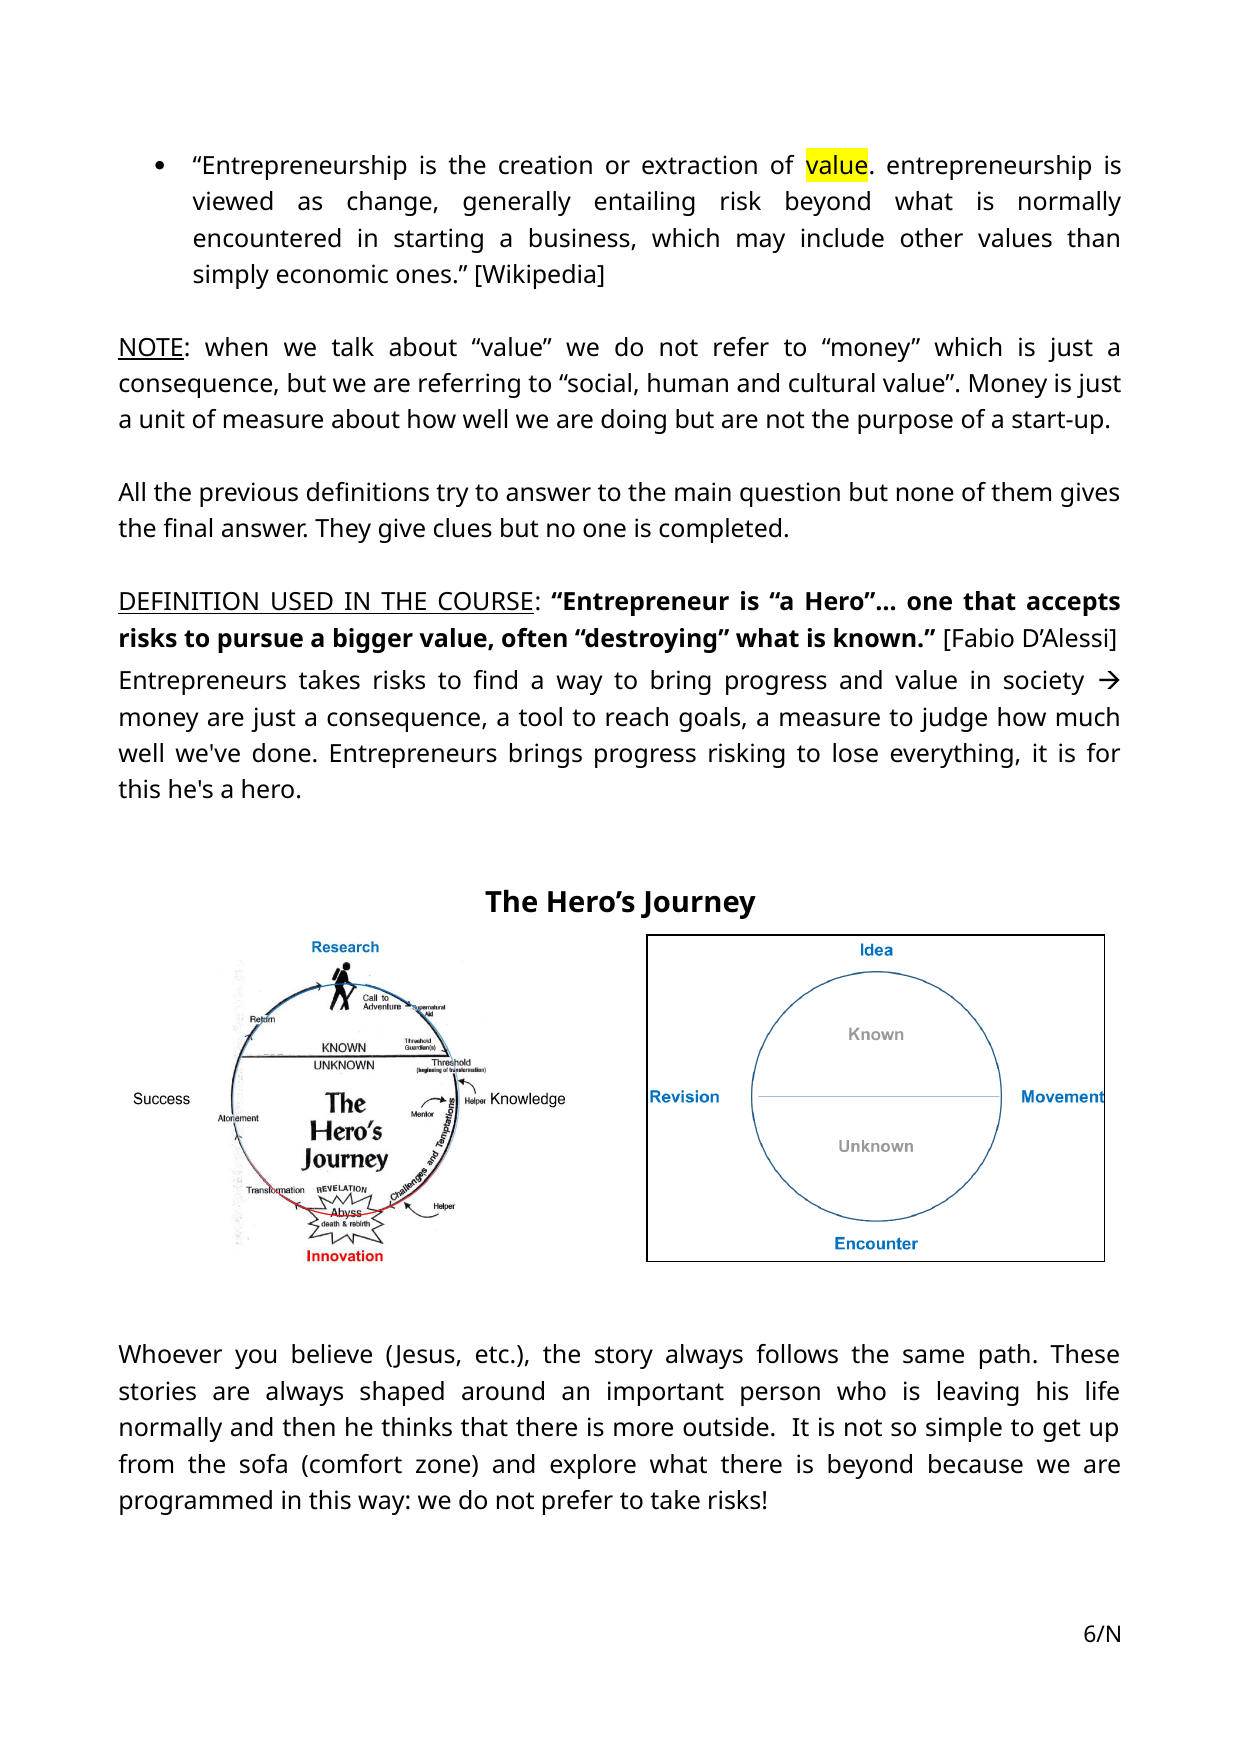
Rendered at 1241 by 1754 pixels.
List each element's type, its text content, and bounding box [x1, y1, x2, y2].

text DEFINITION USED IN THE COURSE: “Entrepreneur is “a Hero”… one that accepts risks to pursue a bigger value, often “destroying” what is known.” [Fabio D’Alessi] [118, 584, 1122, 654]
text All the previous definitions try to answer to the main question but none of them gives the final answer. They give clues but no one is completed. [118, 475, 1122, 545]
text NOTE: when we talk about “value” we do not refer to “money” which is just a consequence, but we are referring to “social, human and cultural value”. Money is just a unit of measure about how well we are doing but are not the purpose of a start-up. [118, 329, 1122, 436]
text Entrepreneurs takes risks to find a way to bring progress and value in society money are just a consequence, a tool to reach goals, a measure to judge how much well we've done. Entrepreneurs brings progress risking to lose everything, it is for this he's a hero. [118, 663, 1122, 806]
list “Entrepreneurship is the creation or extraction of value. entrepreneurship is viewed as change, generally entailing risk beyond what is normally encountered in starting a business, which may include other values than simply economic ones.” [Wikipedia] [155, 148, 1122, 291]
text The Hero’s Journey [118, 881, 1122, 921]
text Whoever you believe (Jesus, etc.), the story always follows the same path. These stories are always shaped around an important person who is leaving his life normally and then he thinks that there is more outside. It is not so simple to get up from the sofa (comfort zone) and explore what there is beyond because we are programmed in this way: we do not prefer to take risks! [118, 1337, 1122, 1517]
